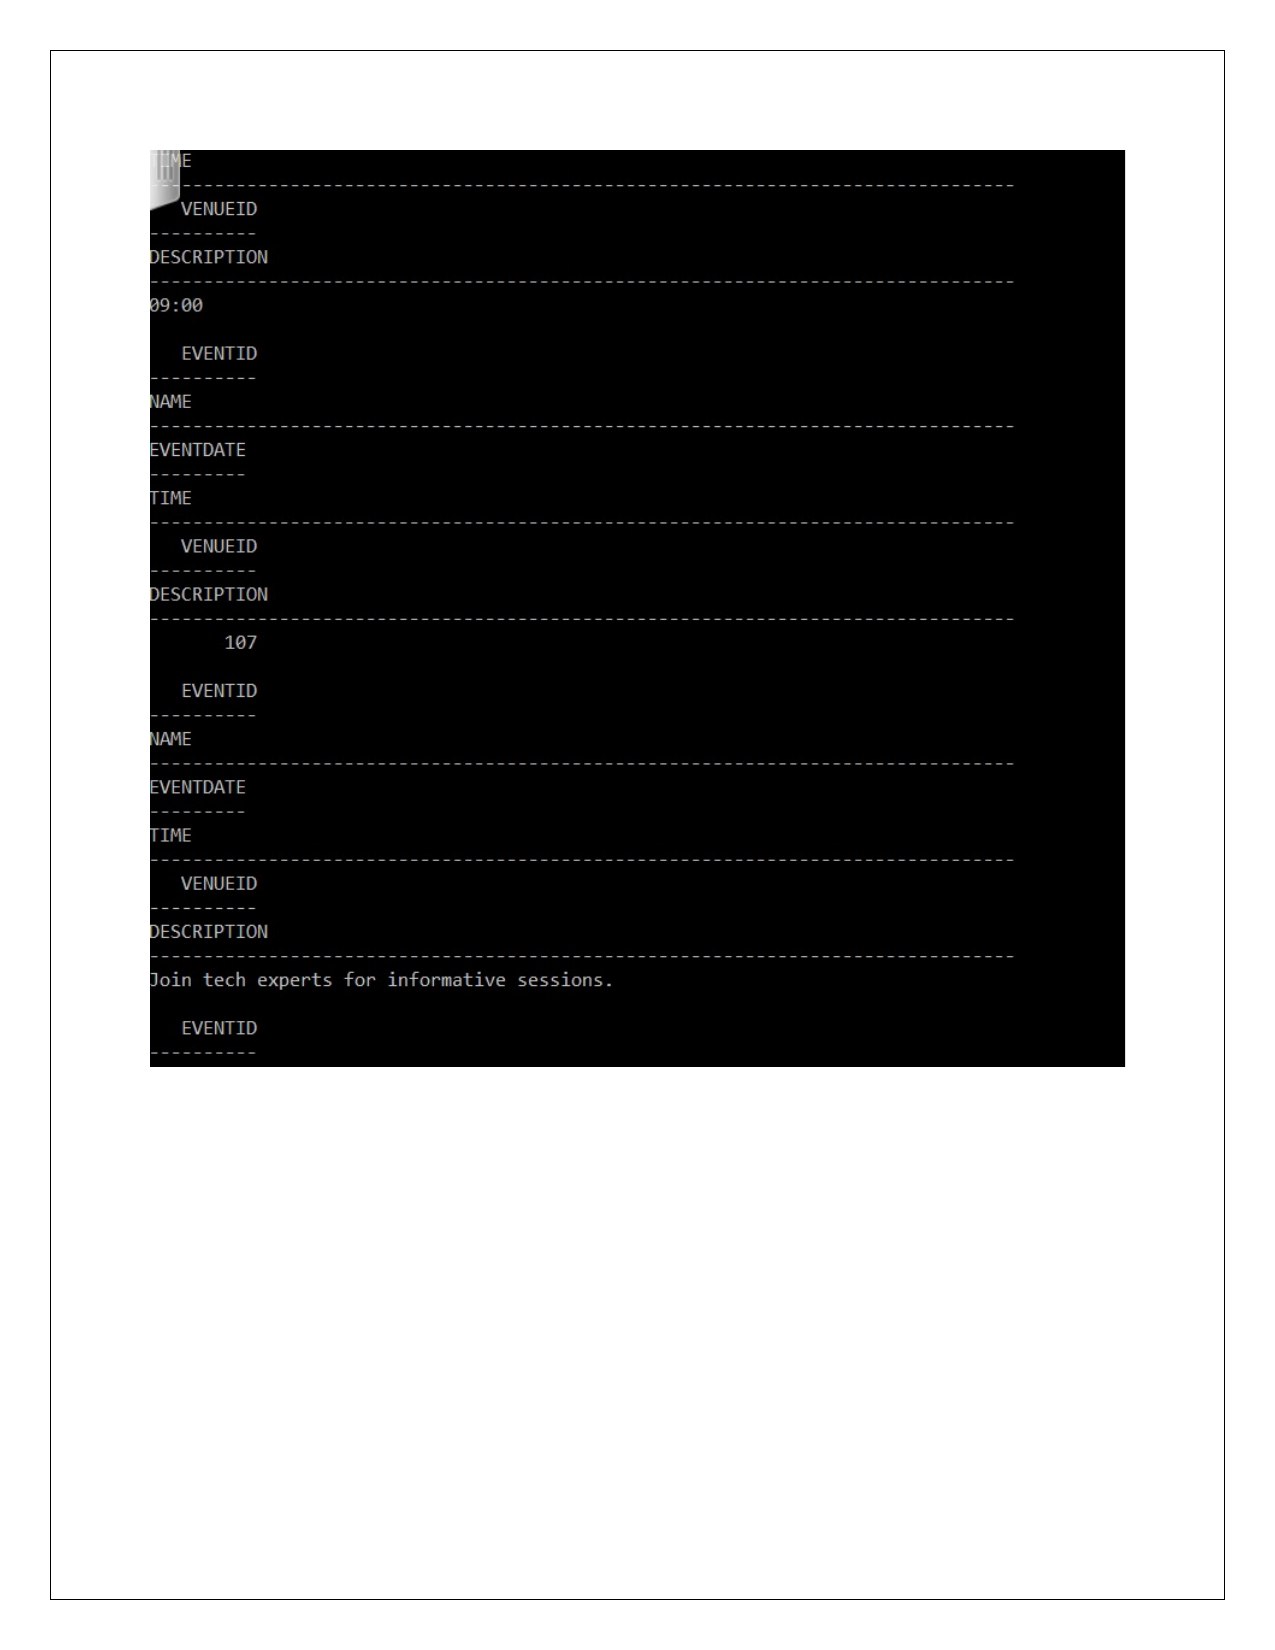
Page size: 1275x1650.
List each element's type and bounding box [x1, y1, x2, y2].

picture [150, 150, 1125, 1067]
